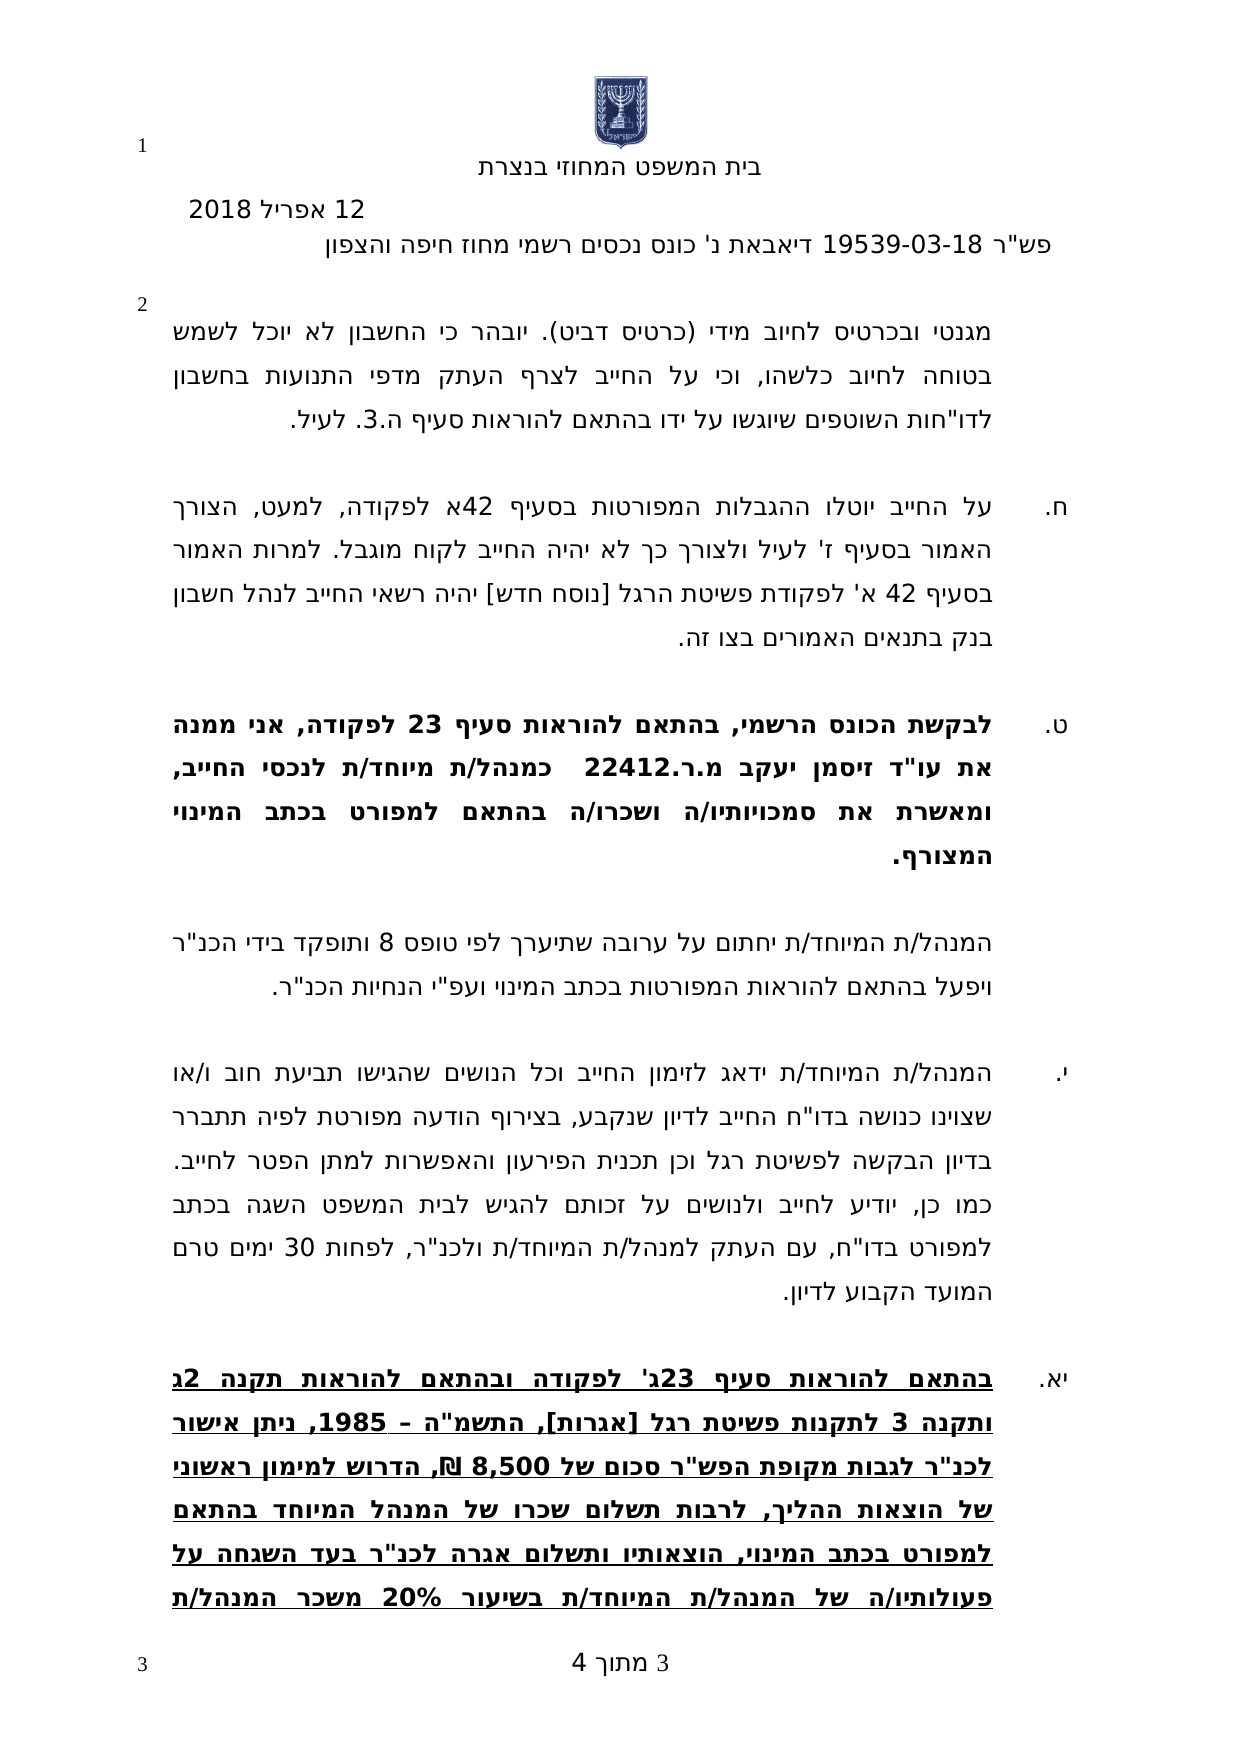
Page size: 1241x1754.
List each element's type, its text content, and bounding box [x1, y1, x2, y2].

picture [589, 75, 651, 152]
